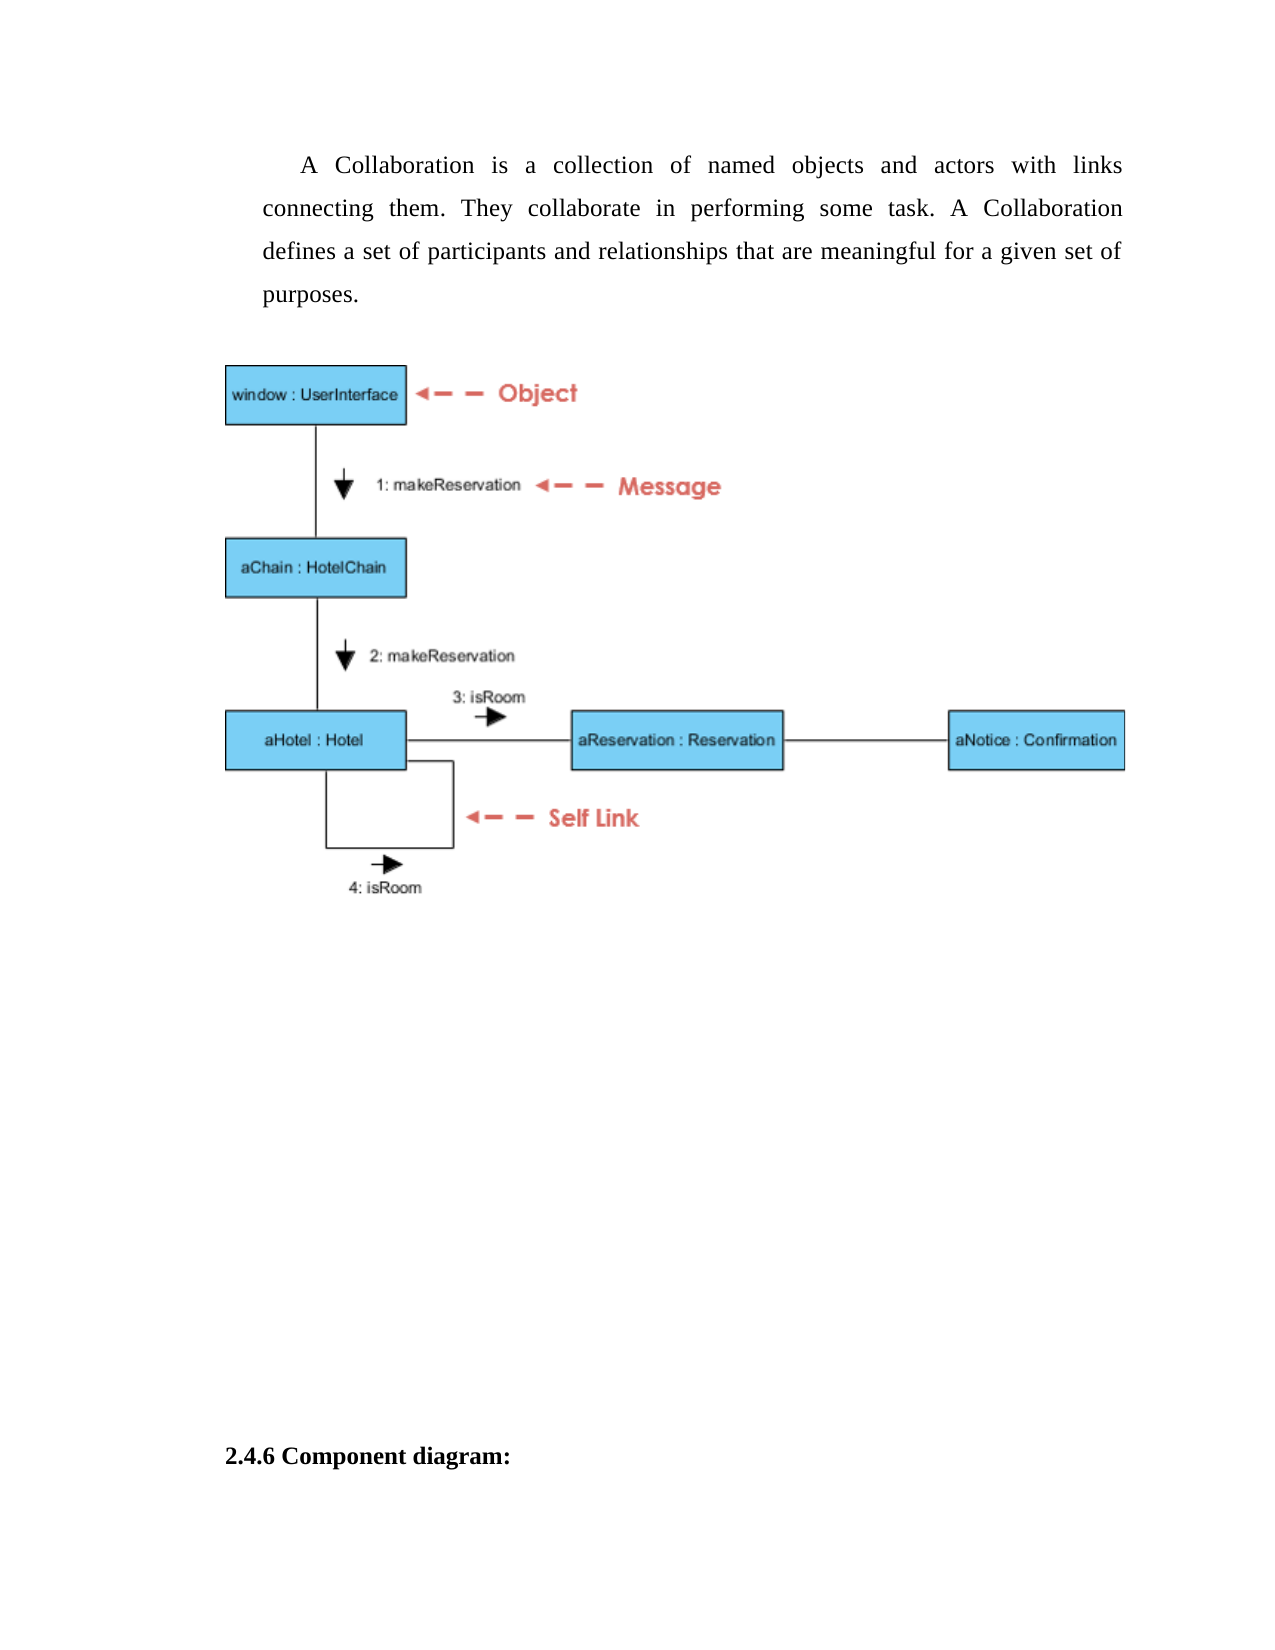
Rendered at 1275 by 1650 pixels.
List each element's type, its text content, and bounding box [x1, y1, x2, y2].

picture [225, 365, 1125, 895]
text A Collaboration is a collection of named objects and actors with links connecting them. They collaborate in performing some task. A Collaboration defines a set of participants and relationships that are meaningful for a given set of purposes. [262, 150, 1125, 308]
text 2.4.6 Component diagram: [225, 1441, 1125, 1470]
